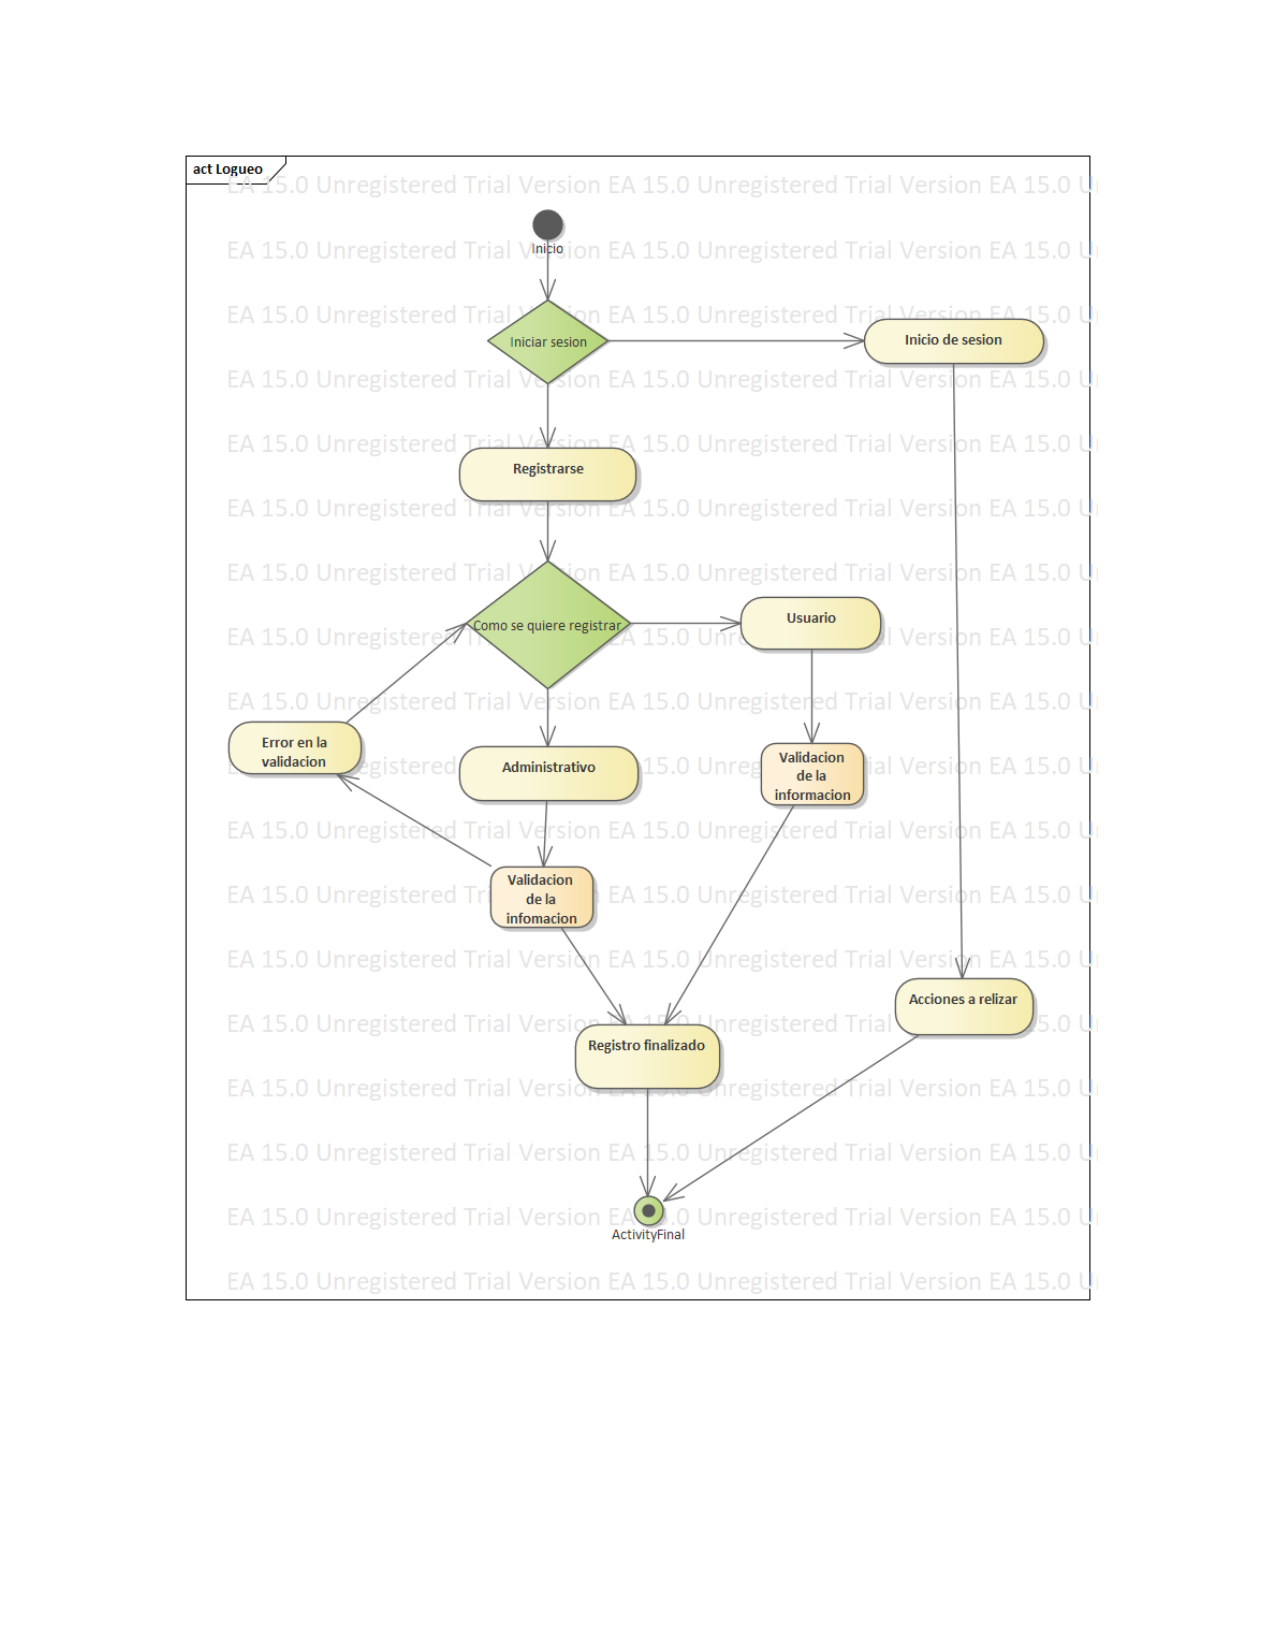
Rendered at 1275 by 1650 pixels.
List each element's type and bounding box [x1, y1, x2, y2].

picture [177, 147, 1098, 1308]
